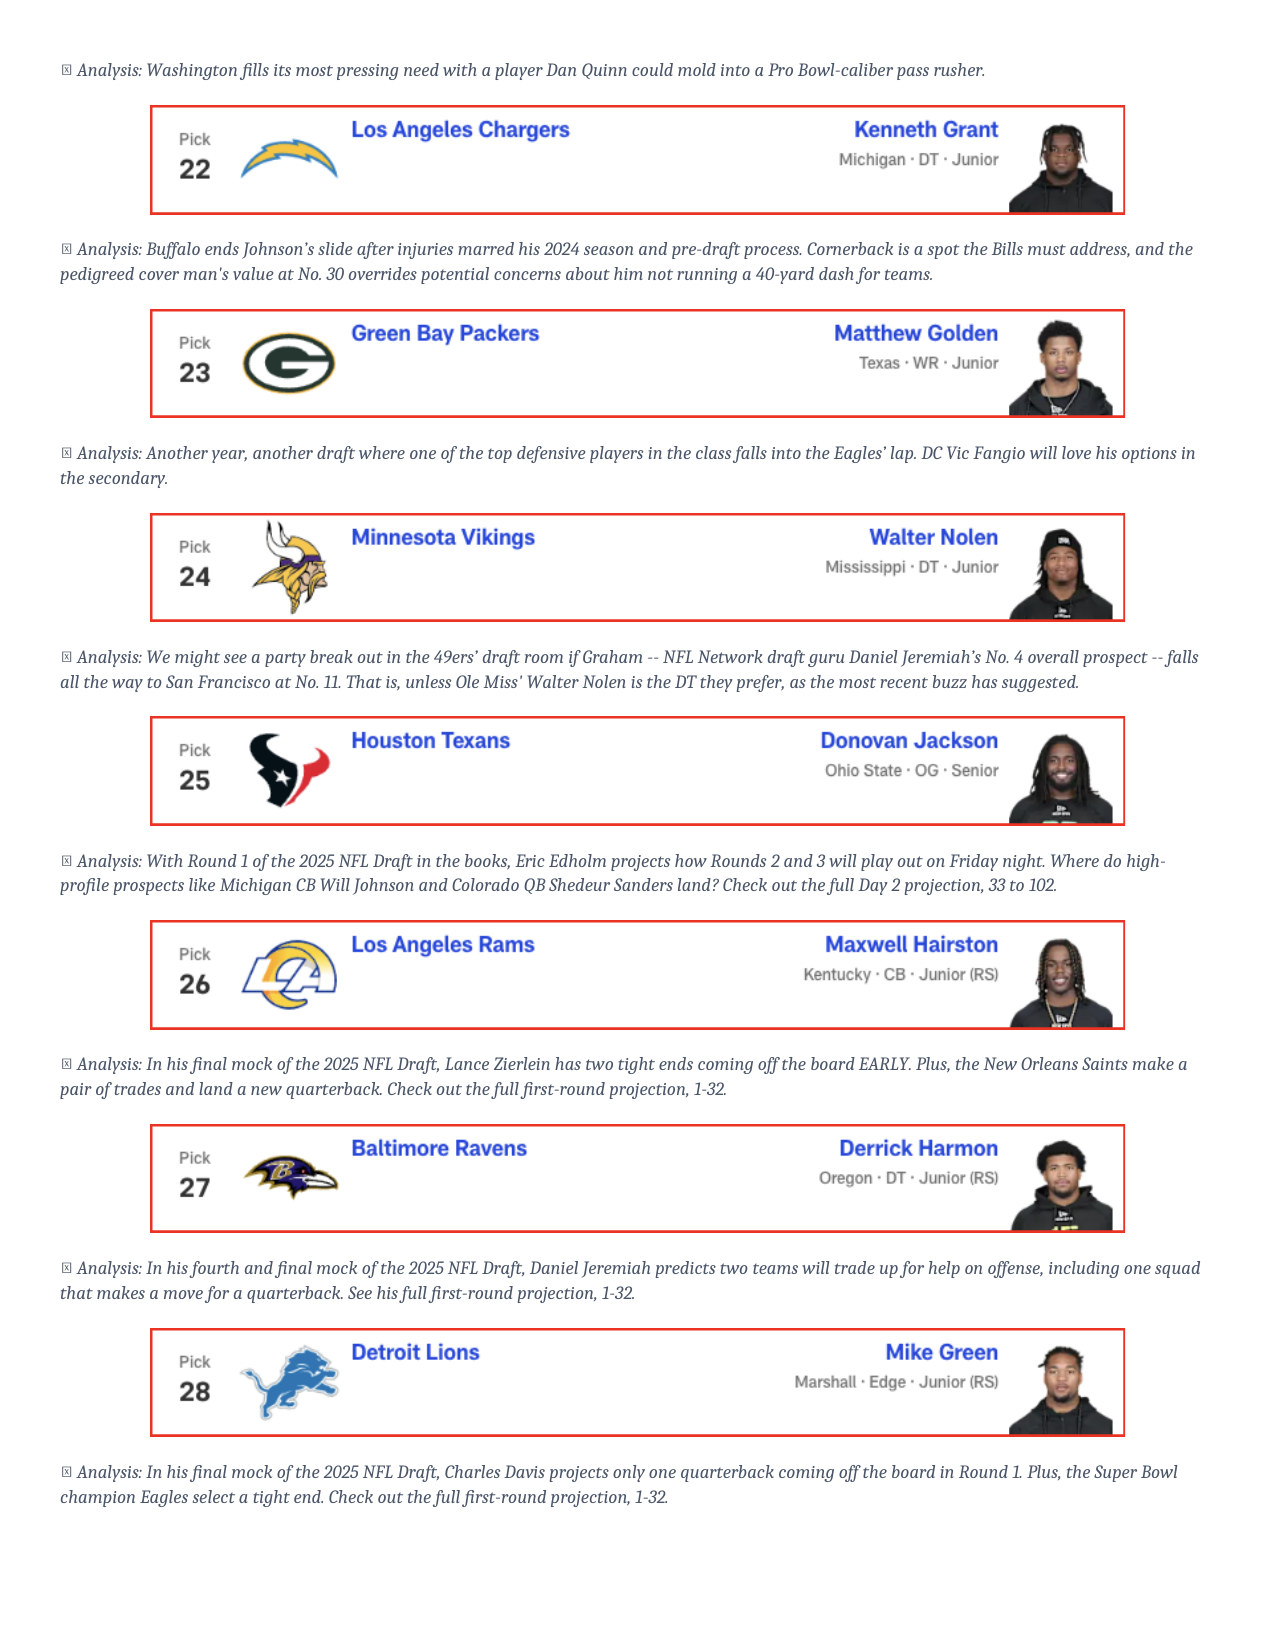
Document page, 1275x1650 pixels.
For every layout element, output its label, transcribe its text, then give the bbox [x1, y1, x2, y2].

picture [150, 920, 1125, 1030]
picture [150, 1328, 1125, 1437]
text 📝 Analysis: Washington fills its most pressing need with a player Dan Quinn could mold into a Pro Bowl-caliber pass rusher. [60, 60, 1215, 82]
text 📝 Analysis: With Round 1 of the 2025 NFL Draft in the books, Eric Edholm projects how Rounds 2 and 3 will play out on Friday night. Where do high-profile prospects like Michigan CB Will Johnson and Colorado QB Shedeur Sanders land? Check out the full Day 2 projection, 33 to 102. [60, 850, 1215, 897]
picture [150, 105, 1125, 215]
text 📝 Analysis: In his fourth and final mock of the 2025 NFL Draft, Daniel Jeremiah predicts two teams will trade up for help on offense, including one squad that makes a move for a quarterback. See his full first-round projection, 1-32. [60, 1258, 1215, 1304]
text 📝 Analysis: Another year, another draft where one of the top defensive players in the class falls into the Eagles’ lap. DC Vic Fangio will love his options in the secondary. [60, 443, 1215, 489]
picture [150, 716, 1125, 826]
picture [150, 1124, 1125, 1233]
picture [150, 309, 1125, 418]
picture [150, 513, 1125, 622]
text 📝 Analysis: We might see a party break out in the 49ers’ draft room if Graham -- NFL Network draft guru Daniel Jeremiah’s No. 4 overall prospect -- falls all the way to San Francisco at No. 11. That is, unless Ole Miss' Walter Nolen is the DT they prefer, as the most recent buzz has suggested. [60, 646, 1215, 693]
text 📝 Analysis: In his final mock of the 2025 NFL Draft, Charles Davis projects only one quarterback coming off the board in Round 1. Plus, the Super Bowl champion Eagles select a tight end. Check out the full first-round projection, 1-32. [60, 1461, 1215, 1508]
text 📝 Analysis: In his final mock of the 2025 NFL Draft, Lance Zierlein has two tight ends coming off the board EARLY. Plus, the New Orleans Saints make a pair of trades and land a new quarterback. Check out the full first-round projection, 1-32. [60, 1054, 1215, 1100]
text 📝 Analysis: Buffalo ends Johnson’s slide after injuries marred his 2024 season and pre-draft process. Cornerback is a spot the Bills must address, and the pedigreed cover man's value at No. 30 overrides potential concerns about him not running a 40-yard dash for teams. [60, 239, 1215, 285]
